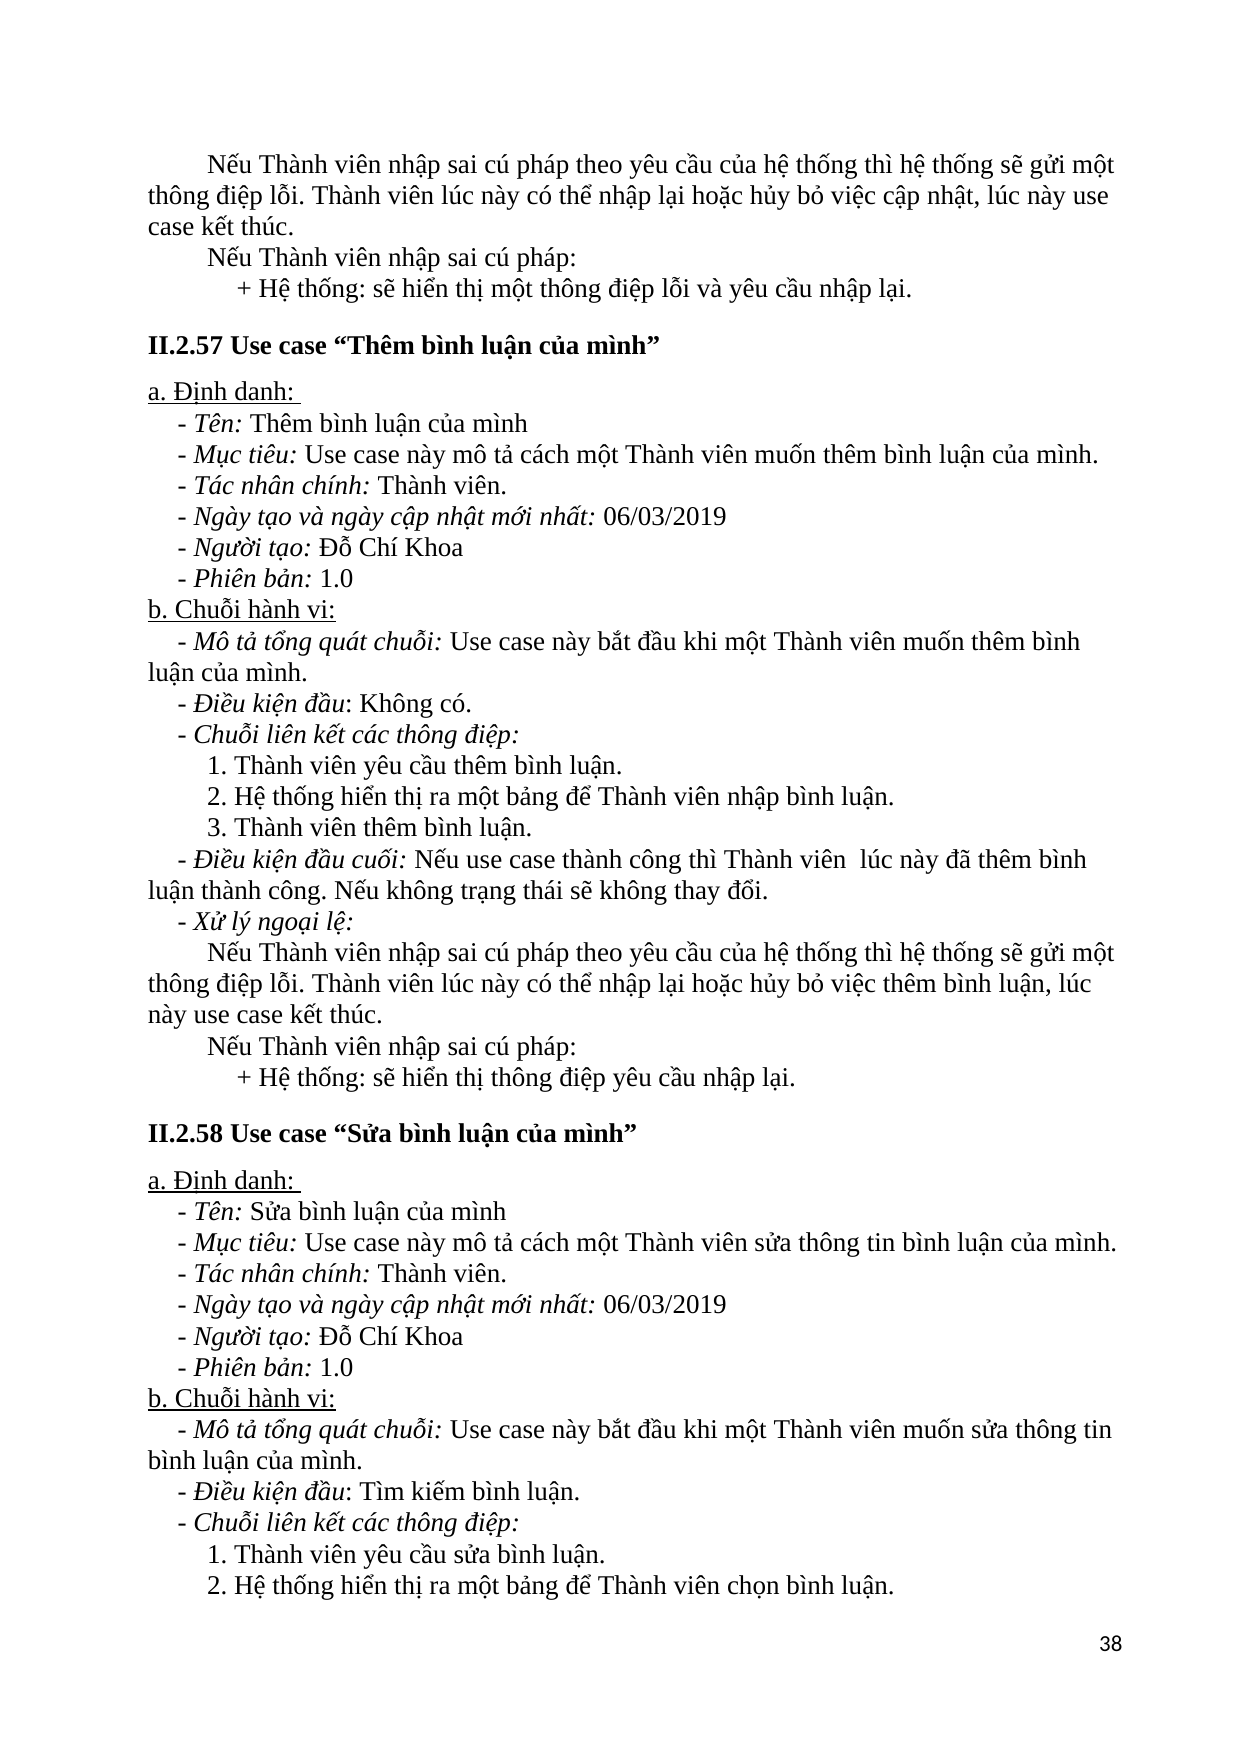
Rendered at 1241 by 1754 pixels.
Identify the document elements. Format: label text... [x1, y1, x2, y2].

text + Hệ thống: sẽ hiển thị thông điệp yêu cầu nhập lại. [148, 1061, 1122, 1092]
text - Người tạo: Đỗ Chí Khoa [177, 531, 1122, 562]
text Nếu Thành viên nhập sai cú pháp: [148, 241, 1122, 272]
text Nếu Thành viên nhập sai cú pháp theo yêu cầu của hệ thống thì hệ thống sẽ gửi một thông điệp lỗi. Thành viên lúc này có thể nhập lại hoặc hủy bỏ việc cập nhật, lúc này use case kết thúc. [148, 148, 1122, 241]
text 2. Hệ thống hiển thị ra một bảng để Thành viên nhập bình luận. [148, 780, 1122, 812]
text - Tác nhân chính: Thành viên. [177, 1257, 1122, 1288]
text + Hệ thống: sẽ hiển thị một thông điệp lỗi và yêu cầu nhập lại. [148, 272, 1122, 303]
text 1. Thành viên yêu cầu sửa bình luận. [148, 1538, 1122, 1569]
text 2. Hệ thống hiển thị ra một bảng để Thành viên chọn bình luận. [148, 1569, 1122, 1600]
text - Mô tả tổng quát chuỗi: Use case này bắt đầu khi một Thành viên muốn thêm bình luận của mình. [148, 625, 1122, 687]
subtitle Use case “Thêm bình luận của mình” [148, 329, 1122, 360]
text 3. Thành viên thêm bình luận. [148, 812, 1122, 843]
text - Người tạo: Đỗ Chí Khoa [177, 1320, 1122, 1351]
text - Điều kiện đầu cuối: Nếu use case thành công thì Thành viên lúc này đã thêm bình luận thành công. Nếu không trạng thái sẽ không thay đổi. [148, 843, 1122, 905]
text Nếu Thành viên nhập sai cú pháp theo yêu cầu của hệ thống thì hệ thống sẽ gửi một thông điệp lỗi. Thành viên lúc này có thể nhập lại hoặc hủy bỏ việc thêm bình luận, lúc này use case kết thúc. [148, 936, 1122, 1029]
text - Mục tiêu: Use case này mô tả cách một Thành viên sửa thông tin bình luận của mình. [177, 1226, 1122, 1257]
text - Tác nhân chính: Thành viên. [177, 469, 1122, 500]
text - Ngày tạo và ngày cập nhật mới nhất: 06/03/2019 [177, 1288, 1122, 1320]
subtitle Use case “Sửa bình luận của mình” [148, 1117, 1122, 1148]
text - Tên: Thêm bình luận của mình [177, 407, 1122, 438]
text - Tên: Sửa bình luận của mình [177, 1195, 1122, 1226]
text - Ngày tạo và ngày cập nhật mới nhất: 06/03/2019 [177, 500, 1122, 531]
text - Điều kiện đầu: Tìm kiếm bình luận. [148, 1475, 1122, 1507]
text - Mục tiêu: Use case này mô tả cách một Thành viên muốn thêm bình luận của mình. [177, 438, 1122, 469]
text - Phiên bản: 1.0 [177, 1351, 1122, 1382]
text - Chuỗi liên kết các thông điệp: [148, 1507, 1122, 1538]
text a. Định danh: [148, 1164, 1122, 1195]
text b. Chuỗi hành vi: [148, 1382, 1122, 1413]
text - Điều kiện đầu: Không có. [148, 687, 1122, 718]
text - Chuỗi liên kết các thông điệp: [148, 718, 1122, 749]
text - Mô tả tổng quát chuỗi: Use case này bắt đầu khi một Thành viên muốn sửa thông tin bình luận của mình. [148, 1413, 1122, 1475]
text b. Chuỗi hành vi: [148, 593, 1122, 625]
text - Phiên bản: 1.0 [177, 562, 1122, 593]
text Nếu Thành viên nhập sai cú pháp: [148, 1029, 1122, 1061]
text a. Định danh: [148, 376, 1122, 407]
text - Xử lý ngoại lệ: [148, 905, 1122, 936]
text 1. Thành viên yêu cầu thêm bình luận. [148, 749, 1122, 780]
